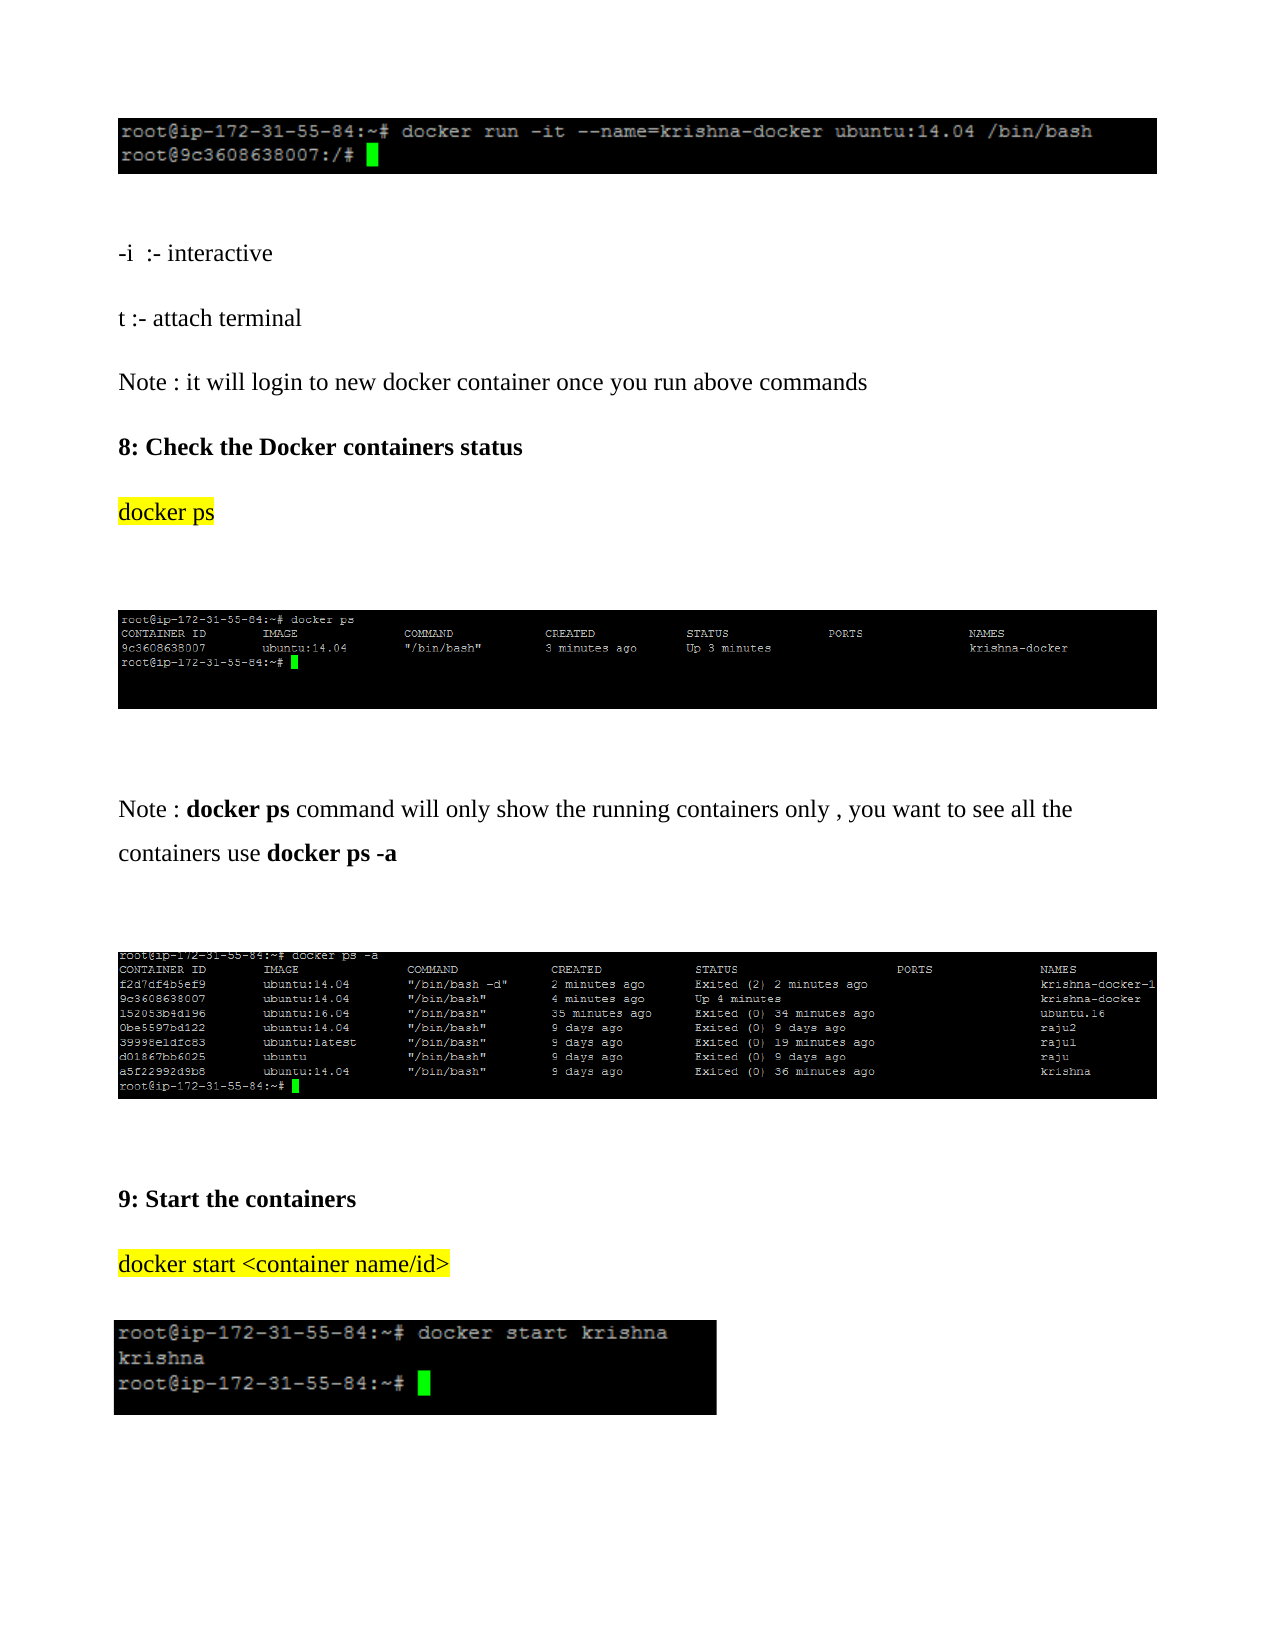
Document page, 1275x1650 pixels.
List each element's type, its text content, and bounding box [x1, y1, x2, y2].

text docker start <container name/id> [118, 1234, 1157, 1277]
text Note : docker ps command will only show the running containers only , you want to see all the containers use docker ps -a [118, 779, 1157, 867]
text 9: Start the containers [118, 1169, 1157, 1213]
picture [118, 610, 1157, 709]
text 8: Check the Docker containers status [118, 417, 1157, 461]
text docker ps [118, 482, 1157, 525]
picture [118, 118, 1157, 174]
text -i :- interactive [118, 223, 1157, 267]
picture [118, 952, 1157, 1099]
text t :- attach terminal [118, 288, 1157, 332]
picture [113, 1320, 717, 1415]
text Note : it will login to new docker container once you run above commands [118, 352, 1157, 396]
